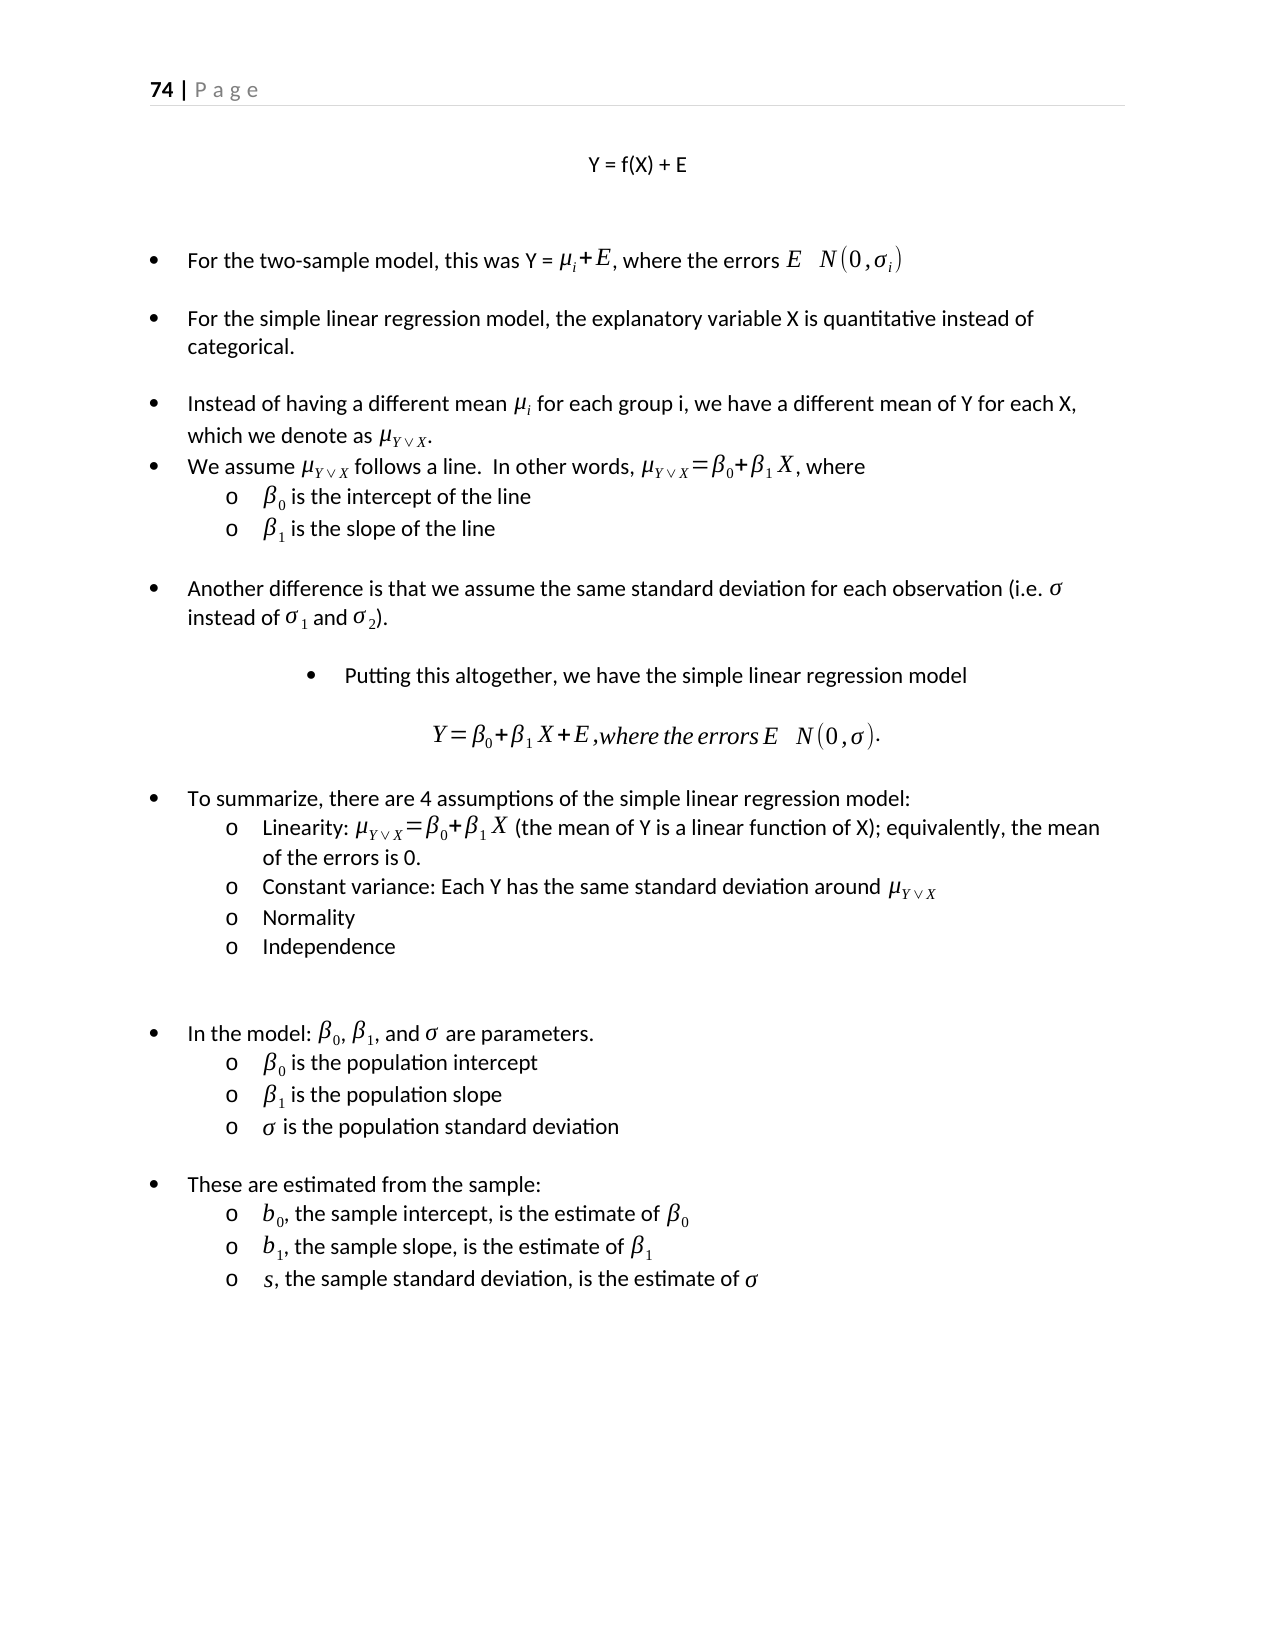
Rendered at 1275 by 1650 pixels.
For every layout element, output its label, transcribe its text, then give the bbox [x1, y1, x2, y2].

text Y = f(X) + E [150, 150, 1125, 178]
list Constant variance: Each Y has the same standard deviation around [225, 871, 1125, 903]
list Linearity: (the mean of Y is a linear function of X); equivalently, the mean of the errors is 0. [225, 812, 1125, 871]
list is the population standard deviation [225, 1112, 1125, 1170]
list For the simple linear regression model, the explanatory variable X is quantitative instead of categorical. [150, 304, 1125, 388]
list Instead of having a different mean for each group i, we have a different mean of Y for each X, which we denote as . [150, 388, 1125, 451]
list These are estimated from the sample: [150, 1170, 1125, 1198]
list , the sample intercept, is the estimate of [225, 1198, 1125, 1231]
list is the intercept of the line [225, 482, 1125, 514]
list is the population slope [225, 1080, 1125, 1112]
list , the sample slope, is the estimate of [225, 1231, 1125, 1264]
list For the two-sample model, this was Y = , where the errors [150, 244, 1125, 304]
list is the slope of the line [225, 514, 1125, 574]
list Putting this altogether, we have the simple linear regression model . [150, 661, 1125, 784]
list Normality [225, 903, 1125, 932]
list Another difference is that we assume the same standard deviation for each observation (i.e. instead of and ). [150, 574, 1125, 661]
list We assume follows a line. In other words, , where [150, 451, 1125, 482]
list is the population intercept [225, 1048, 1125, 1080]
list Independence [225, 932, 1125, 1017]
list , the sample standard deviation, is the estimate of [225, 1264, 1125, 1294]
list To summarize, there are 4 assumptions of the simple linear regression model: [150, 784, 1125, 812]
list In the model: , , and are parameters. [150, 1017, 1125, 1048]
